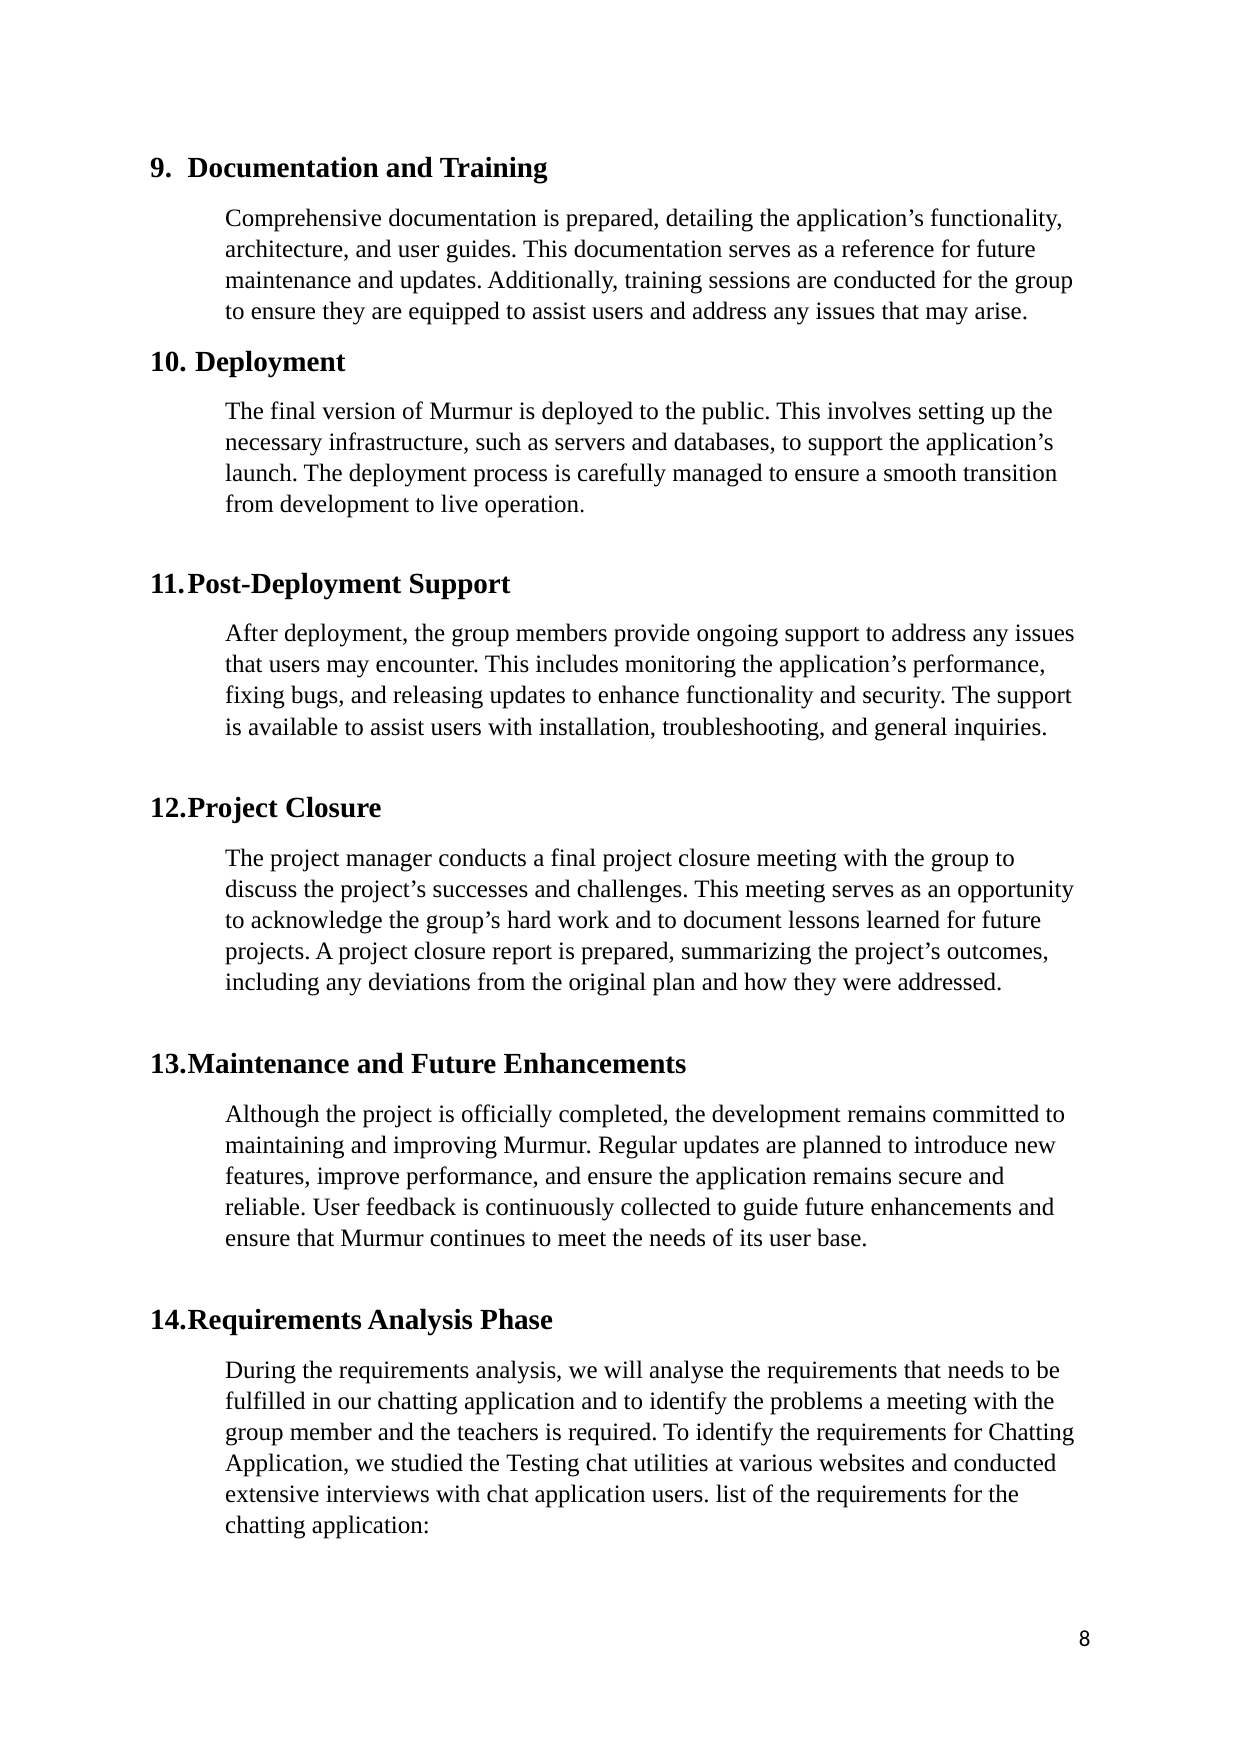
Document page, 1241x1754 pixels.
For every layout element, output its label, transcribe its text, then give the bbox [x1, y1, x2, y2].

list Although the project is officially completed, the development remains committed to maintaining and improving Murmur. Regular updates are planned to introduce new features, improve performance, and ensure the application remains secure and reliable. User feedback is continuously collected to guide future enhancements and ensure that Murmur continues to meet the needs of its user base. [225, 1099, 1090, 1252]
list The final version of Murmur is deployed to the public. This involves setting up the necessary infrastructure, such as servers and databases, to support the application’s launch. The deployment process is carefully managed to ensure a smooth transition from development to live operation. [225, 396, 1090, 518]
list The project manager conducts a final project closure meeting with the group to discuss the project’s successes and challenges. This meeting serves as an opportunity to acknowledge the group’s hard work and to document lessons learned for future projects. A project closure report is prepared, summarizing the project’s outcomes, including any deviations from the original plan and how they were addressed. [225, 843, 1090, 996]
subtitle Documentation and Training [150, 150, 1090, 183]
list Comprehensive documentation is prepared, detailing the application’s functionality, architecture, and user guides. This documentation serves as a reference for future maintenance and updates. Additionally, training sessions are conducted for the group to ensure they are equipped to assist users and address any issues that may arise. [225, 203, 1090, 325]
list After deployment, the group members provide ongoing support to address any issues that users may encounter. This includes monitoring the application’s performance, fixing bugs, and releasing updates to enhance functionality and security. The support is available to assist users with installation, troubleshooting, and general inquiries. [225, 618, 1090, 740]
subtitle Maintenance and Future Enhancements [150, 1046, 1090, 1080]
subtitle Deployment [150, 344, 1090, 377]
text During the requirements analysis, we will analyse the requirements that needs to be fulfilled in our chatting application and to identify the problems a meeting with the group member and the teachers is required. To identify the requirements for Chatting Application, we studied the Testing chat utilities at various websites and conducted extensive interviews with chat application users. list of the requirements for the chatting application: [225, 1355, 1090, 1539]
subtitle Project Closure [150, 790, 1090, 824]
subtitle Post-Deployment Support [150, 566, 1090, 599]
subtitle Requirements Analysis Phase [150, 1302, 1090, 1335]
